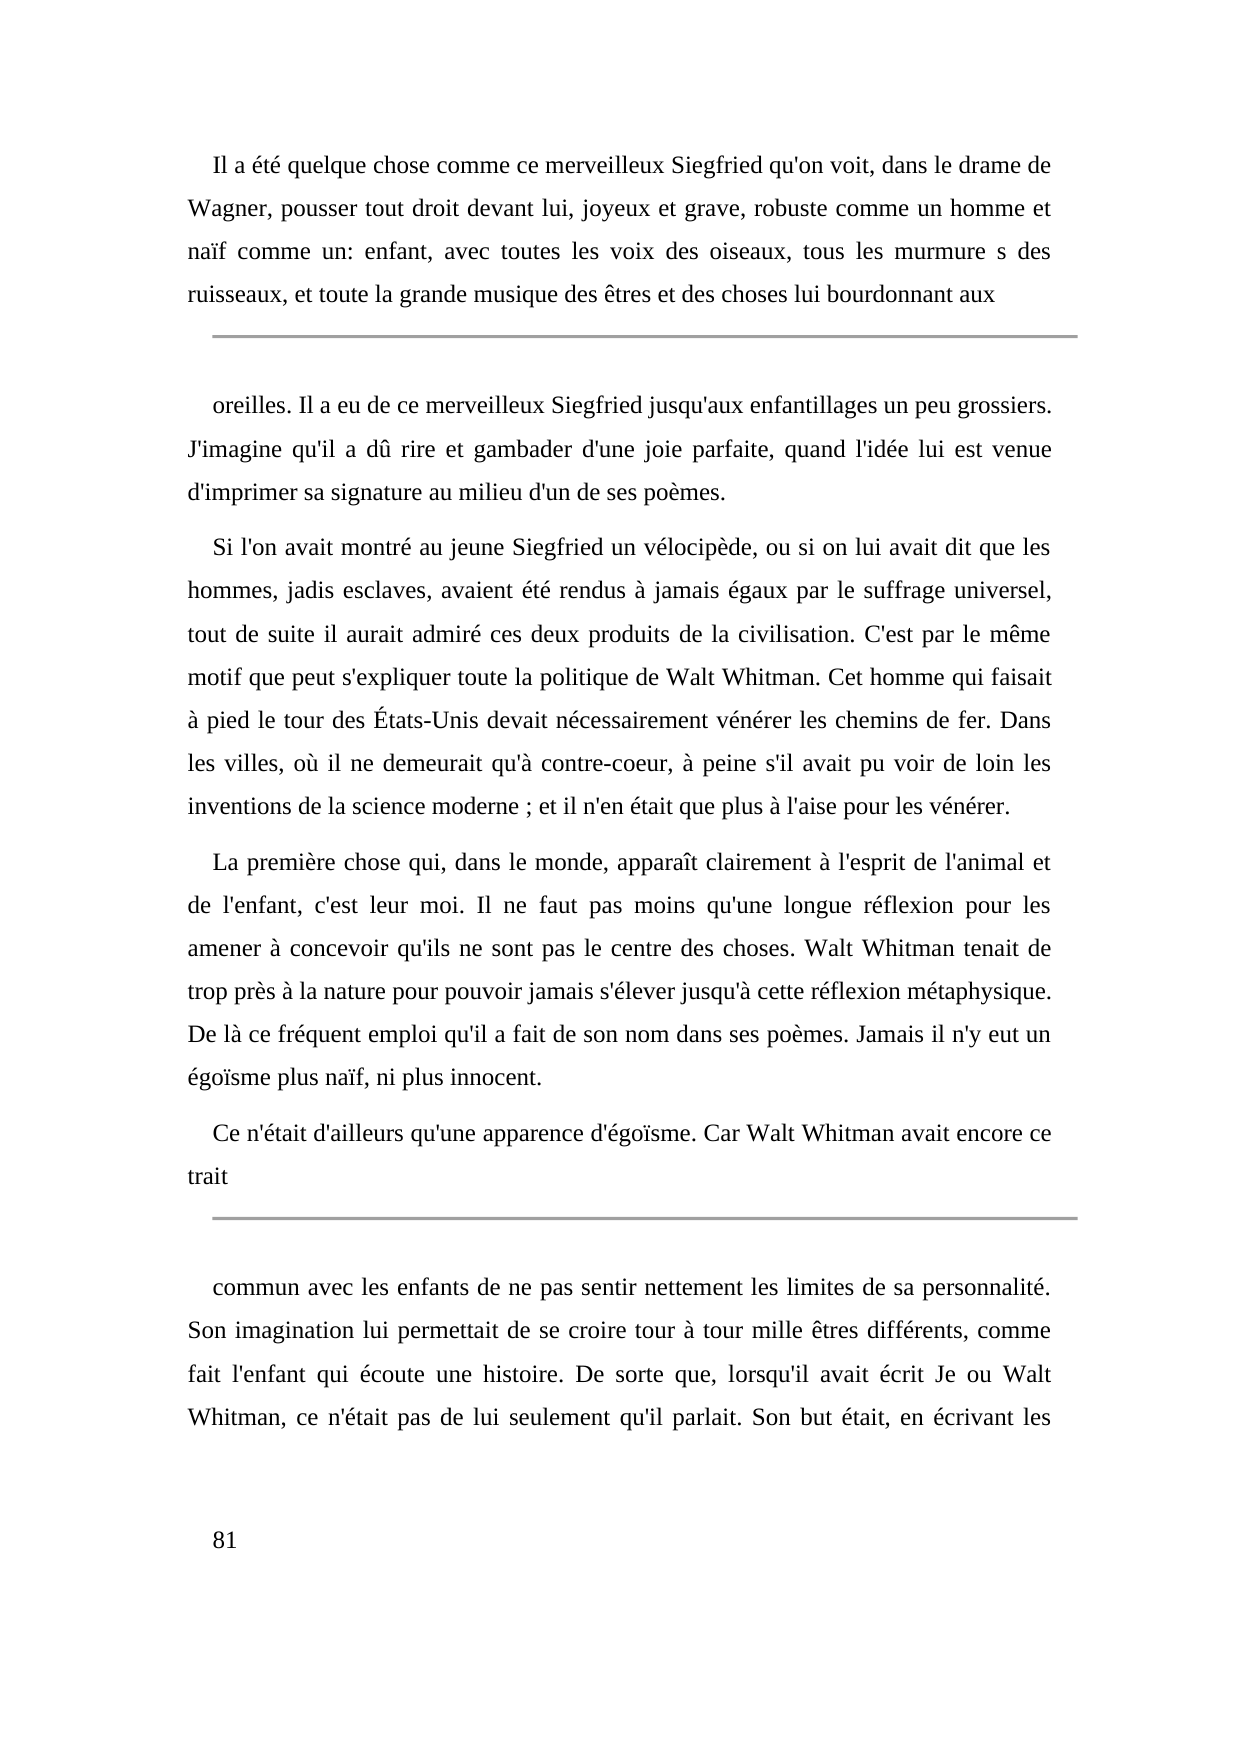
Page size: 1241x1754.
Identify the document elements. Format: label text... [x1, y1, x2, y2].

text Ce n'était d'ailleurs qu'une apparence d'égoïsme. Car Walt Whitman avait encore ce trait [187, 1118, 1053, 1190]
text oreilles. Il a eu de ce merveilleux Siegfried jusqu'aux enfantillages un peu grossiers. J'imagine qu'il a dû rire et gambader d'une joie parfaite, quand l'idée lui est venue d'imprimer sa signature au milieu d'un de ses poèmes. [187, 391, 1053, 506]
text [187, 1272, 1053, 1431]
text Il a été quelque chose comme ce merveilleux Siegfried qu'on voit, dans le drame de Wagner, pousser tout droit devant lui, joyeux et grave, robuste comme un homme et naïf comme un: enfant, avec toutes les voix des oiseaux, tous les murmure s des ruisseaux, et toute la grande musique des êtres et des choses lui bourdonnant aux [187, 150, 1053, 308]
text Si l'on avait montré au jeune Siegfried un vélocipède, ou si on lui avait dit que les hommes, jadis esclaves, avaient été rendus à jamais égaux par le suffrage universel, tout de suite il aurait admiré ces deux produits de la civilisation. C'est par le même motif que peut s'expliquer toute la politique de Walt Whitman. Cet homme qui faisait à pied le tour des États-Unis devait nécessairement vénérer les chemins de fer. Dans les villes, où il ne demeurait qu'à contre-coeur, à peine s'il avait pu voir de loin les inventions de la science moderne ; et il n'en était que plus à l'aise pour les vénérer. [187, 532, 1053, 820]
text La première chose qui, dans le monde, apparaît clairement à l'esprit de l'animal et de l'enfant, c'est leur moi. Il ne faut pas moins qu'une longue réflexion pour les amener à concevoir qu'ils ne sont pas le centre des choses. Walt Whitman tenait de trop près à la nature pour pouvoir jamais s'élever jusqu'à cette réflexion métaphysique. De là ce fréquent emploi qu'il a fait de son nom dans ses poèmes. Jamais il n'y eut un égoïsme plus naïf, ni plus innocent. [187, 847, 1053, 1091]
